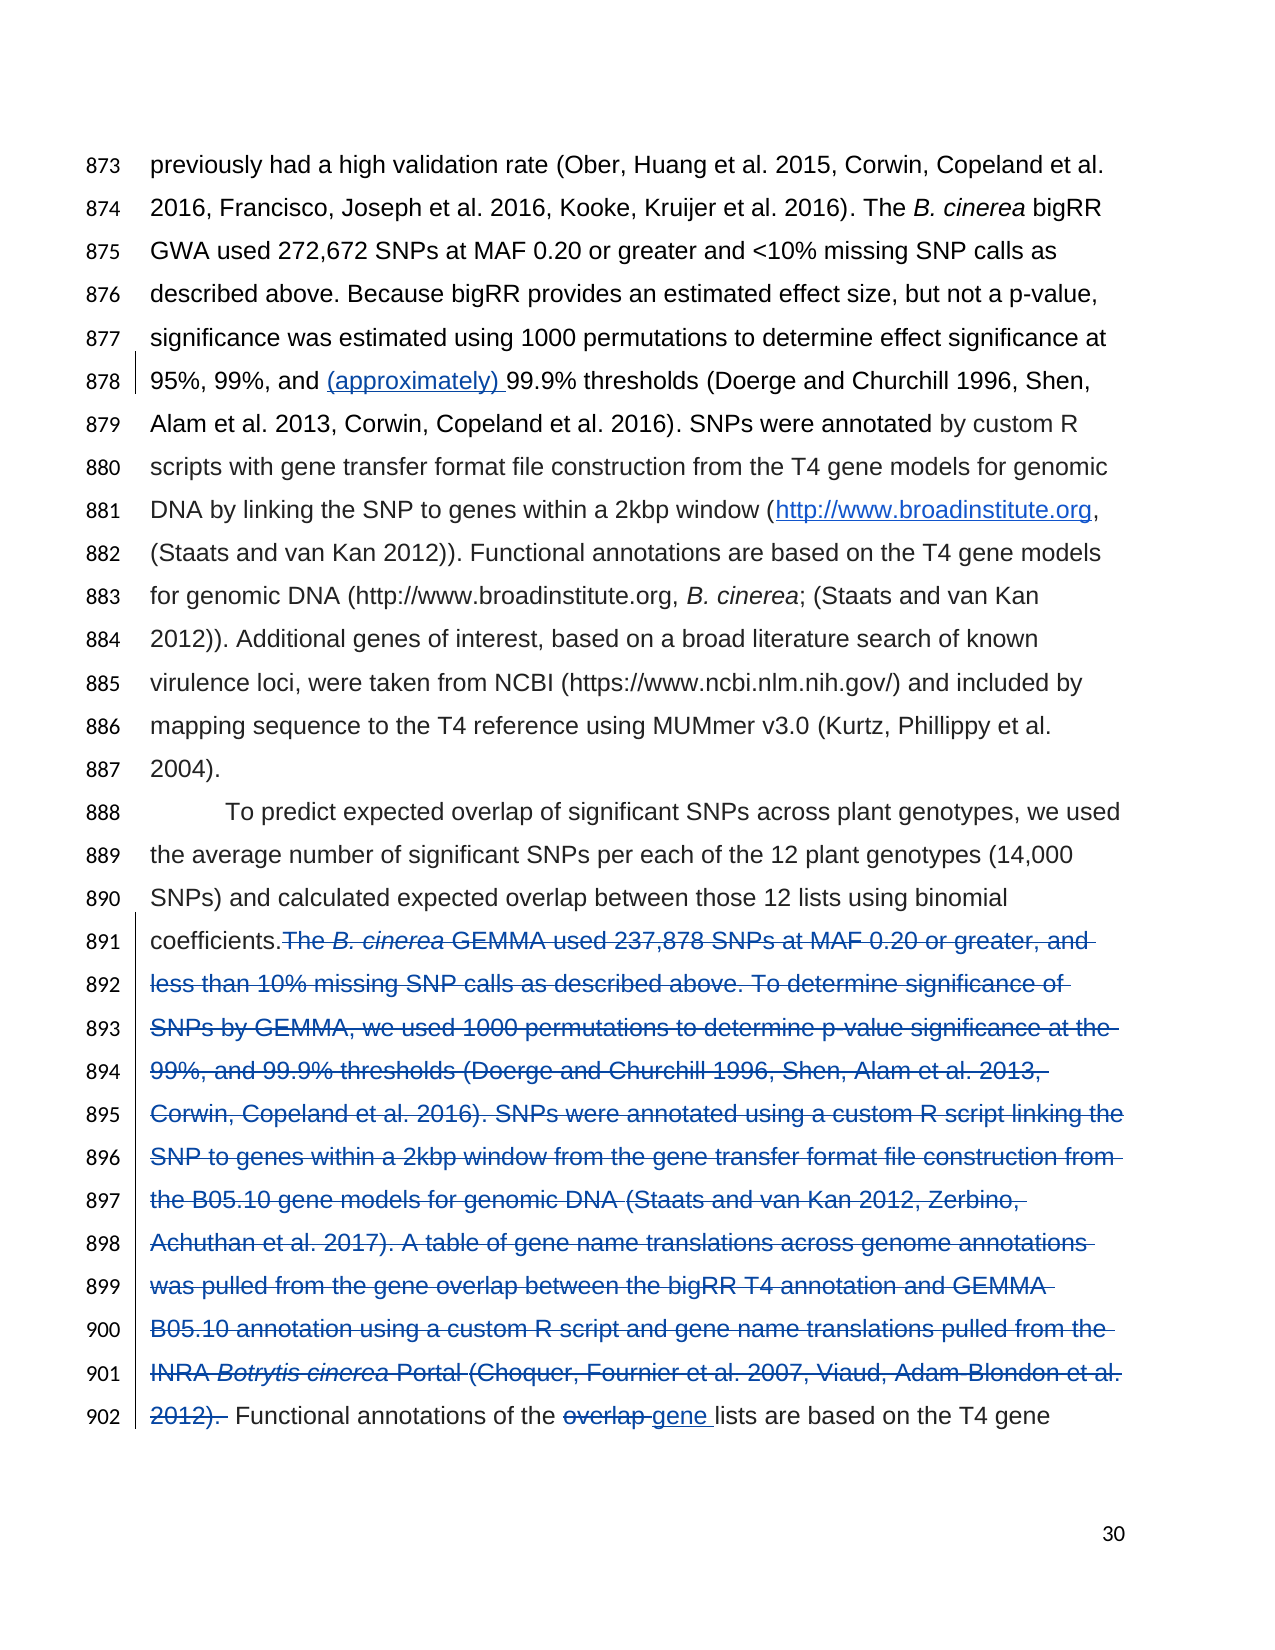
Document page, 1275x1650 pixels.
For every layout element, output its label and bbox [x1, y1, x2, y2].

text [150, 797, 1125, 1429]
text [150, 150, 1125, 782]
